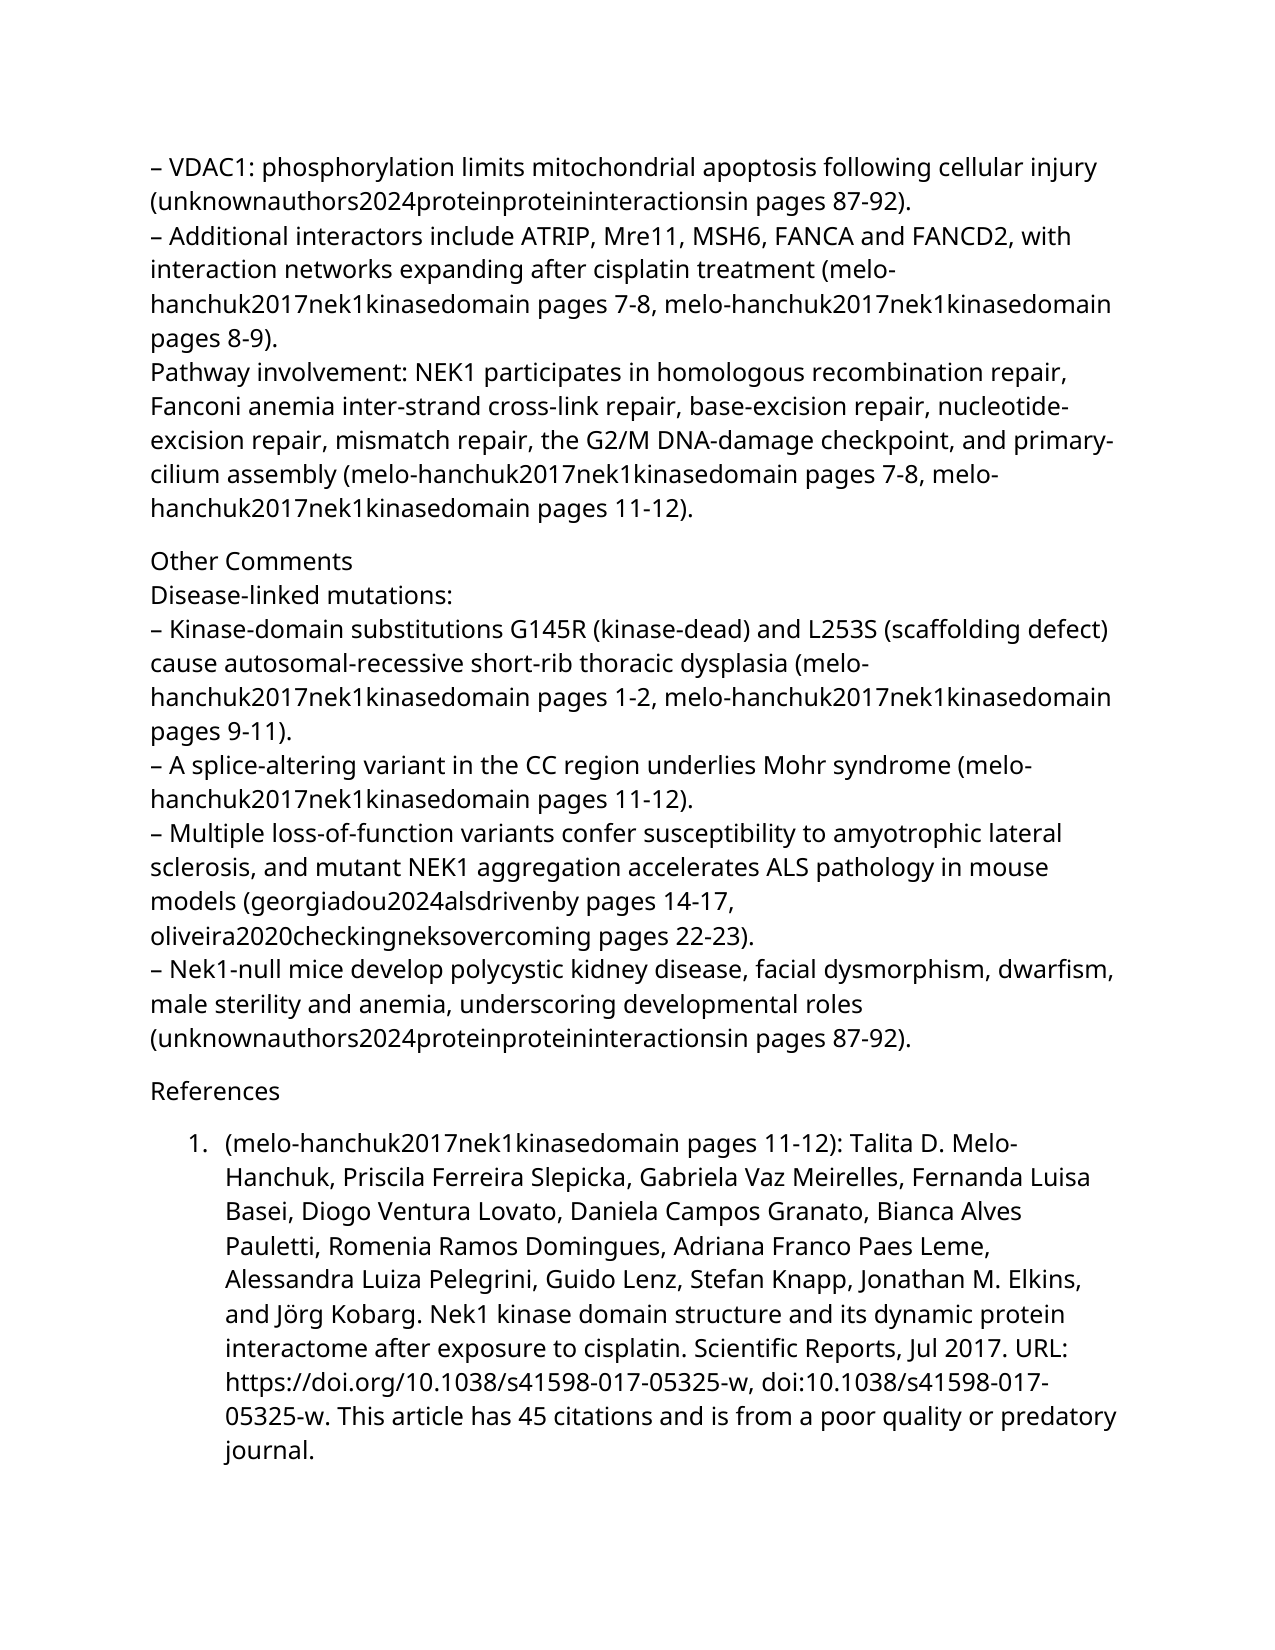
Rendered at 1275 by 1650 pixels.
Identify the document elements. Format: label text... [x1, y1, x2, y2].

text Other Comments Disease-linked mutations: – Kinase-domain substitutions G145R (kinase-dead) and L253S (scaffolding defect) cause autosomal-recessive short-rib thoracic dysplasia (melo-hanchuk2017nek1kinasedomain pages 1-2, melo-hanchuk2017nek1kinasedomain pages 9-11). – A splice-altering variant in the CC region underlies Mohr syndrome (melo-hanchuk2017nek1kinasedomain pages 11-12). – Multiple loss-of-function variants confer susceptibility to amyotrophic lateral sclerosis, and mutant NEK1 aggregation accelerates ALS pathology in mouse models (georgiadou2024alsdrivenby pages 14-17, oliveira2020checkingneksovercoming pages 22-23). – Nek1-null mice develop polycystic kidney disease, facial dysmorphism, dwarfism, male sterility and anemia, underscoring developmental roles (unknownauthors2024proteinproteininteractionsin pages 87-92). [150, 543, 1125, 1054]
list (melo‐hanchuk2017nek1kinasedomain pages 11-12): Talita D. Melo-Hanchuk, Priscila Ferreira Slepicka, Gabriela Vaz Meirelles, Fernanda Luisa Basei, Diogo Ventura Lovato, Daniela Campos Granato, Bianca Alves Pauletti, Romenia Ramos Domingues, Adriana Franco Paes Leme, Alessandra Luiza Pelegrini, Guido Lenz, Stefan Knapp, Jonathan M. Elkins, and Jörg Kobarg. Nek1 kinase domain structure and its dynamic protein interactome after exposure to cisplatin. Scientific Reports, Jul 2017. URL: https://doi.org/10.1038/s41598-017-05325-w, doi:10.1038/s41598-017-05325-w. This article has 45 citations and is from a poor quality or predatory journal. [187, 1126, 1125, 1467]
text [150, 150, 1125, 525]
text References [150, 1073, 1125, 1107]
